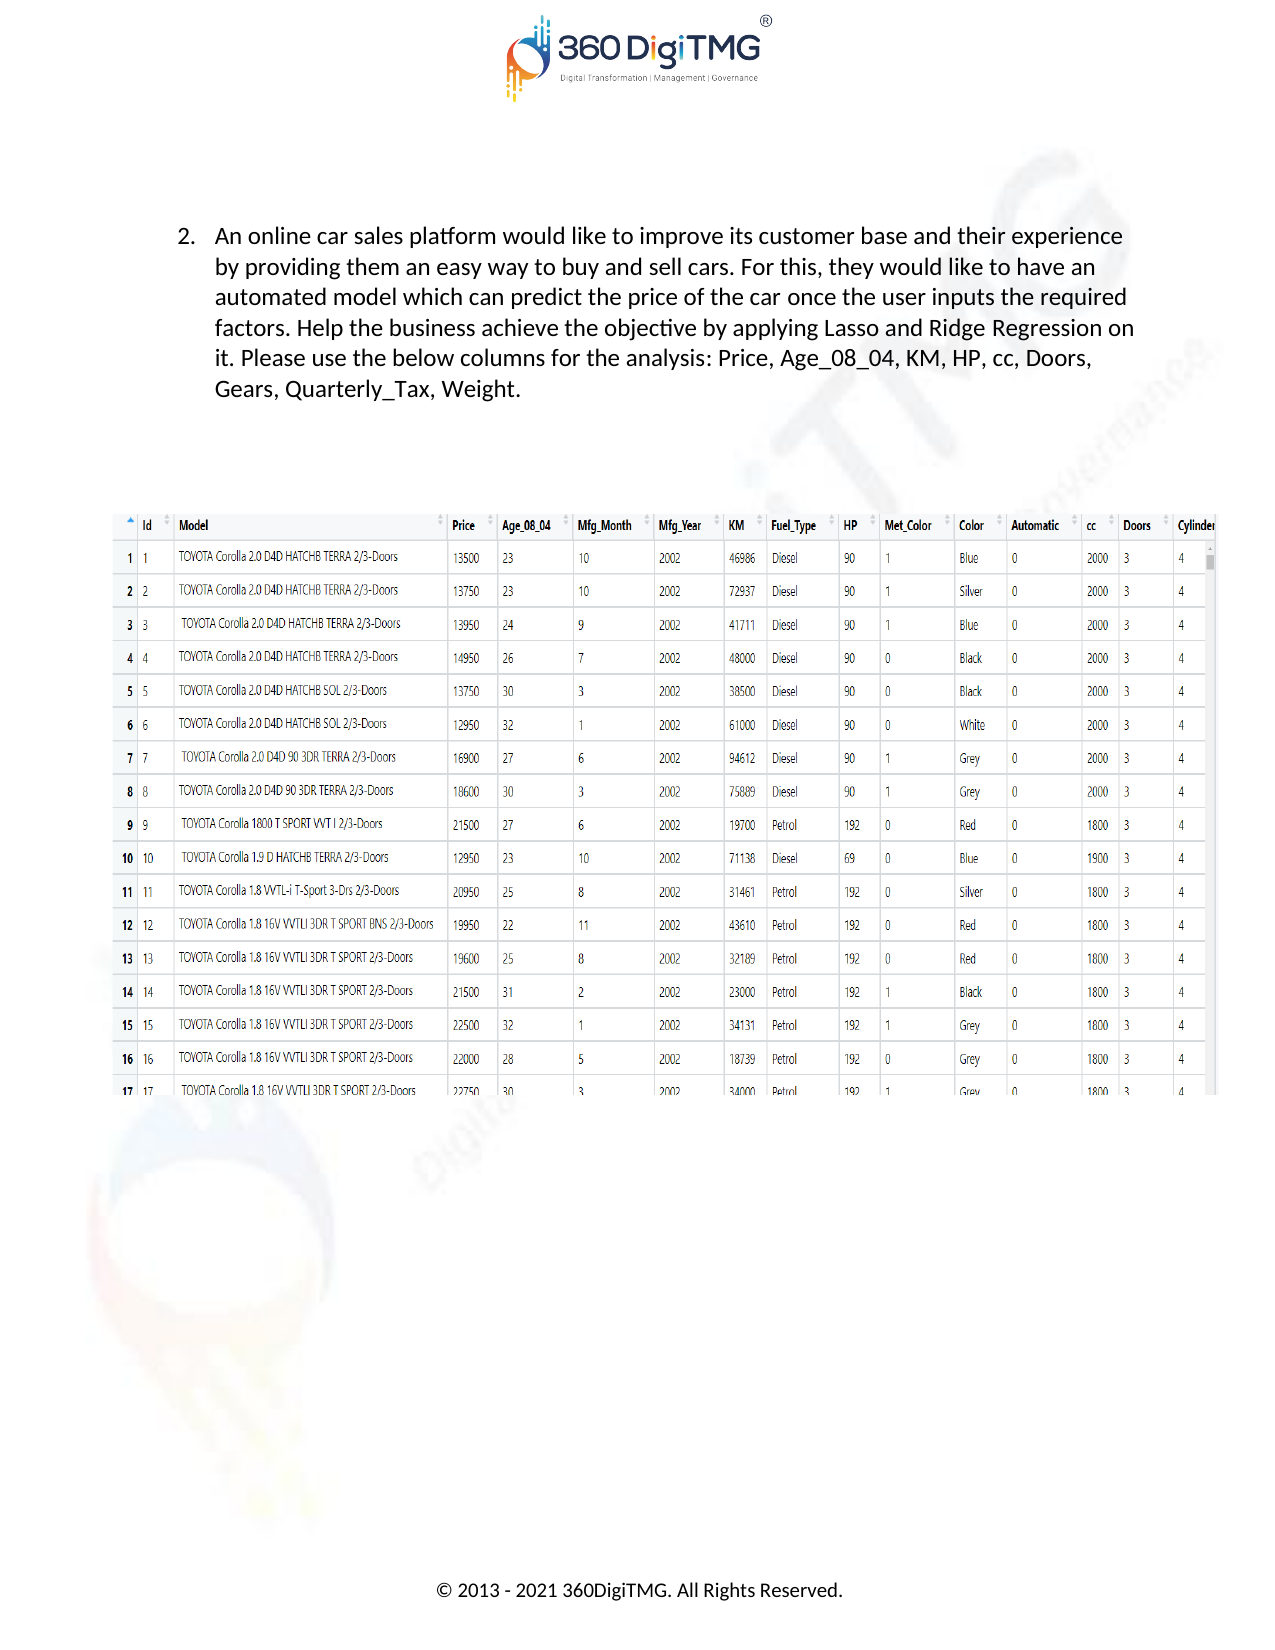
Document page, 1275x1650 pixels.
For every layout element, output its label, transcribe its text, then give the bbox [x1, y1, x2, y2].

list An online car sales platform would like to improve its customer base and their experience by providing them an easy way to buy and sell cars. For this, they would like to have an automated model which can predict the price of the car once the user inputs the required factors. Help the business achieve the objective by applying Lasso and Ridge Regression on it. Please use the below columns for the analysis: Price, Age_08_04, KM, HP, cc, Doors, Gears, Quarterly_Tax, Weight. [177, 221, 1139, 404]
picture [502, 10, 776, 107]
picture [86, 146, 1225, 1538]
